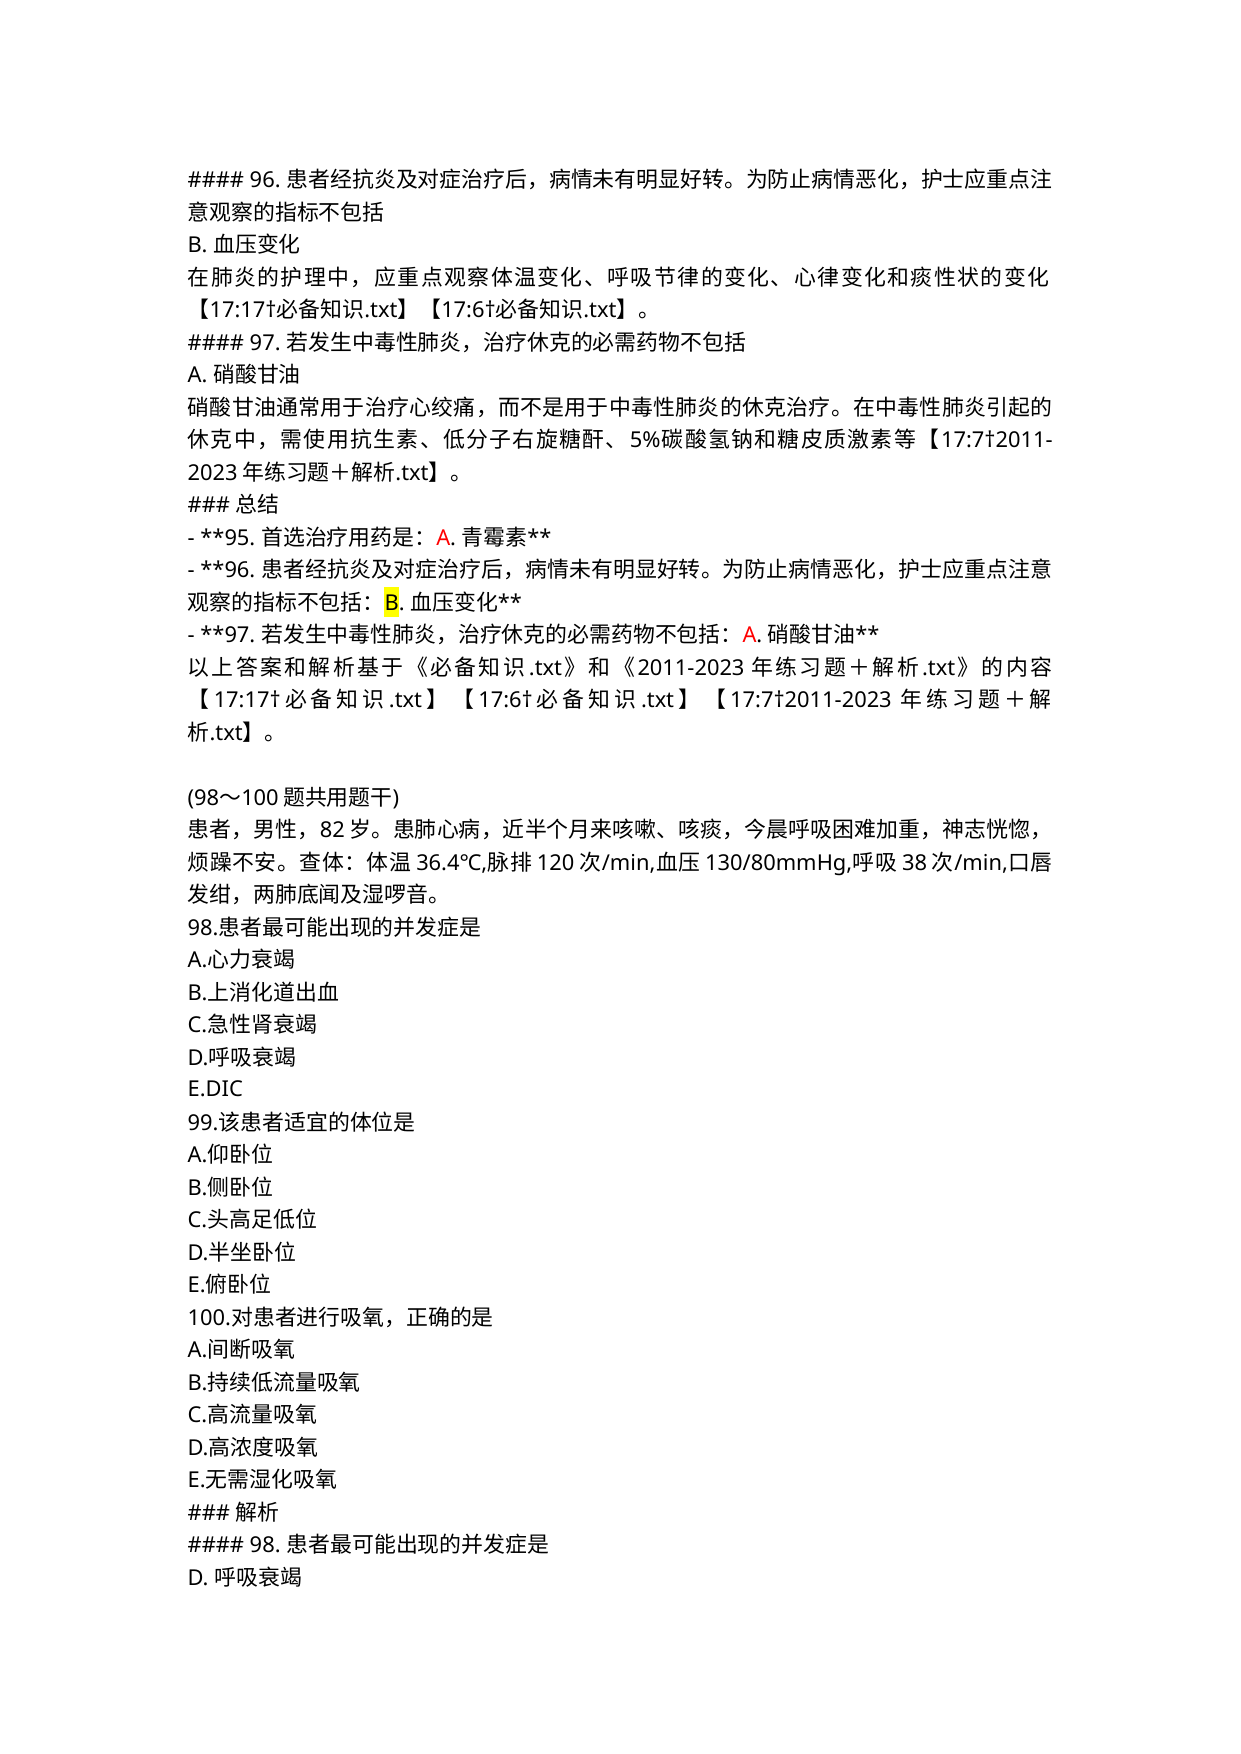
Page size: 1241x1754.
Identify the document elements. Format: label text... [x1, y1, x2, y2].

text 硝酸甘油通常用于治疗心绞痛，而不是用于中毒性肺炎的休克治疗。在中毒性肺炎引起的休克中，需使用抗生素、低分子右旋糖酐、5%碳酸氢钠和糖皮质激素等【17:7†2011-2023年练习题＋解析.txt】。 [187, 389, 1053, 487]
text D.高浓度吸氧 [187, 1429, 1053, 1462]
text A.心力衰竭 [187, 942, 1053, 974]
text B.上消化道出血 [187, 974, 1053, 1007]
text E.俯卧位 [187, 1267, 1053, 1299]
text - **96. 患者经抗炎及对症治疗后，病情未有明显好转。为防止病情恶化，护士应重点注意观察的指标不包括：B. 血压变化** [187, 552, 1053, 617]
text C.头高足低位 [187, 1202, 1053, 1234]
text 98.患者最可能出现的并发症是 [187, 909, 1053, 942]
text C.高流量吸氧 [187, 1397, 1053, 1429]
text A.仰卧位 [187, 1137, 1053, 1169]
text - **97. 若发生中毒性肺炎，治疗休克的必需药物不包括：A. 硝酸甘油** [187, 617, 1053, 649]
text B. 血压变化 [187, 227, 1053, 259]
text B.持续低流量吸氧 [187, 1364, 1053, 1397]
text ### 解析 [187, 1494, 1053, 1527]
text (98～100题共用题干) [187, 779, 1053, 812]
text #### 96. 患者经抗炎及对症治疗后，病情未有明显好转。为防止病情恶化，护士应重点注意观察的指标不包括 [187, 162, 1053, 227]
text #### 98. 患者最可能出现的并发症是 [187, 1527, 1053, 1559]
text ### 总结 [187, 487, 1053, 519]
text B.侧卧位 [187, 1169, 1053, 1202]
text D.呼吸衰竭 [187, 1039, 1053, 1072]
text D. 呼吸衰竭 [187, 1559, 1053, 1592]
text 在肺炎的护理中，应重点观察体温变化、呼吸节律的变化、心律变化和痰性状的变化【17:17†必备知识.txt】【17:6†必备知识.txt】。 [187, 259, 1053, 324]
text A. 硝酸甘油 [187, 357, 1053, 389]
text #### 97. 若发生中毒性肺炎，治疗休克的必需药物不包括 [187, 324, 1053, 357]
text E.无需湿化吸氧 [187, 1462, 1053, 1494]
text 100.对患者进行吸氧，正确的是 [187, 1299, 1053, 1332]
text C.急性肾衰竭 [187, 1007, 1053, 1039]
text 患者，男性，82岁。患肺心病，近半个月来咳嗽、咳痰，今晨呼吸困难加重，神志恍惚，烦躁不安。查体：体温36.4℃,脉排120次/min,血压130/80mmHg,呼吸38次/min,口唇发绀，两肺底闻及湿啰音。 [187, 812, 1053, 909]
text D.半坐卧位 [187, 1234, 1053, 1267]
text E.DIC [187, 1072, 1053, 1104]
text A.间断吸氧 [187, 1332, 1053, 1364]
text - **95. 首选治疗用药是：A. 青霉素** [187, 519, 1053, 552]
text 以上答案和解析基于《必备知识.txt》和《2011-2023年练习题＋解析.txt》的内容【17:17†必备知识.txt】【17:6†必备知识.txt】【17:7†2011-2023年练习题＋解析.txt】。 [187, 649, 1053, 747]
text 99.该患者适宜的体位是 [187, 1104, 1053, 1137]
